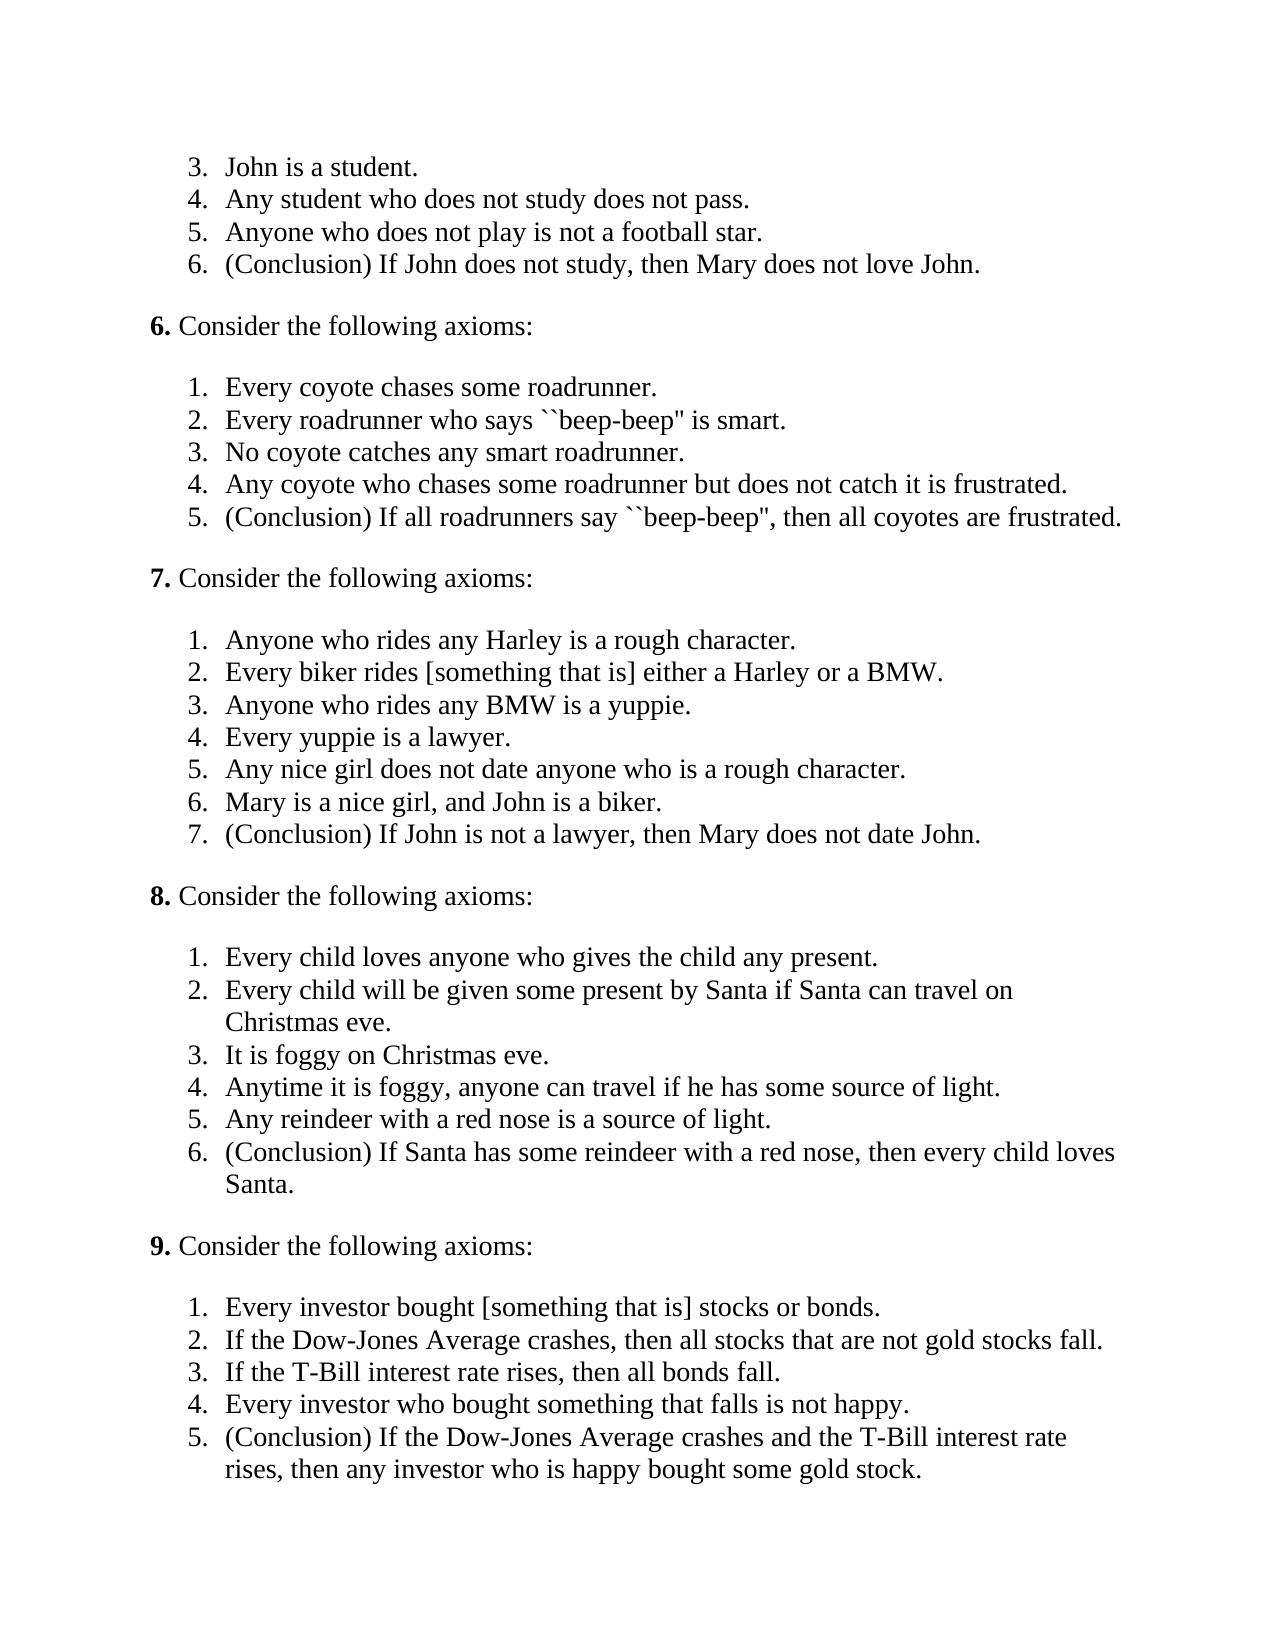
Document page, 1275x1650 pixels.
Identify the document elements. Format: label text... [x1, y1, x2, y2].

list (Conclusion) If the Dow-Jones Average crashes and the T-Bill interest rate rises, then any investor who is happy bought some gold stock. [187, 1420, 1125, 1485]
list Anyone who rides any Harley is a rough character. [187, 623, 1125, 655]
list Every coyote chases some roadrunner. [187, 370, 1125, 403]
text 6. Consider the following axioms: [150, 309, 1125, 341]
list Every investor who bought something that falls is not happy. [187, 1388, 1125, 1420]
list John is a student. [187, 150, 1125, 182]
list Every roadrunner who says ``beep-beep'' is smart. [187, 403, 1125, 435]
list Anyone who rides any BMW is a yuppie. [187, 688, 1125, 720]
list Every investor bought [something that is] stocks or bonds. [187, 1290, 1125, 1323]
list No coyote catches any smart roadrunner. [187, 435, 1125, 467]
list (Conclusion) If Santa has some reindeer with a red nose, then every child loves Santa. [187, 1135, 1125, 1200]
list Every yuppie is a lawyer. [187, 720, 1125, 753]
list (Conclusion) If John is not a lawyer, then Mary does not date John. [187, 817, 1125, 850]
list Any nice girl does not date anyone who is a rough character. [187, 753, 1125, 785]
text 8. Consider the following axioms: [150, 879, 1125, 911]
list Any coyote who chases some roadrunner but does not catch it is frustrated. [187, 467, 1125, 500]
list Mary is a nice girl, and John is a biker. [187, 785, 1125, 817]
list Anytime it is foggy, anyone can travel if he has some source of light. [187, 1070, 1125, 1102]
list (Conclusion) If John does not study, then Mary does not love John. [187, 247, 1125, 279]
list Anyone who does not play is not a football star. [187, 215, 1125, 247]
list Every child will be given some present by Santa if Santa can travel on Christmas eve. [187, 973, 1125, 1038]
list If the T-Bill interest rate rises, then all bonds fall. [187, 1355, 1125, 1388]
text 7. Consider the following axioms: [150, 561, 1125, 594]
list If the Dow-Jones Average crashes, then all stocks that are not gold stocks fall. [187, 1323, 1125, 1355]
list Every child loves anyone who gives the child any present. [187, 941, 1125, 973]
list Any reindeer with a red nose is a source of light. [187, 1102, 1125, 1135]
text 9. Consider the following axioms: [150, 1229, 1125, 1261]
list Any student who does not study does not pass. [187, 182, 1125, 215]
list It is foggy on Christmas eve. [187, 1038, 1125, 1070]
list (Conclusion) If all roadrunners say ``beep-beep'', then all coyotes are frustrated. [187, 500, 1125, 532]
list Every biker rides [something that is] either a Harley or a BMW. [187, 655, 1125, 688]
